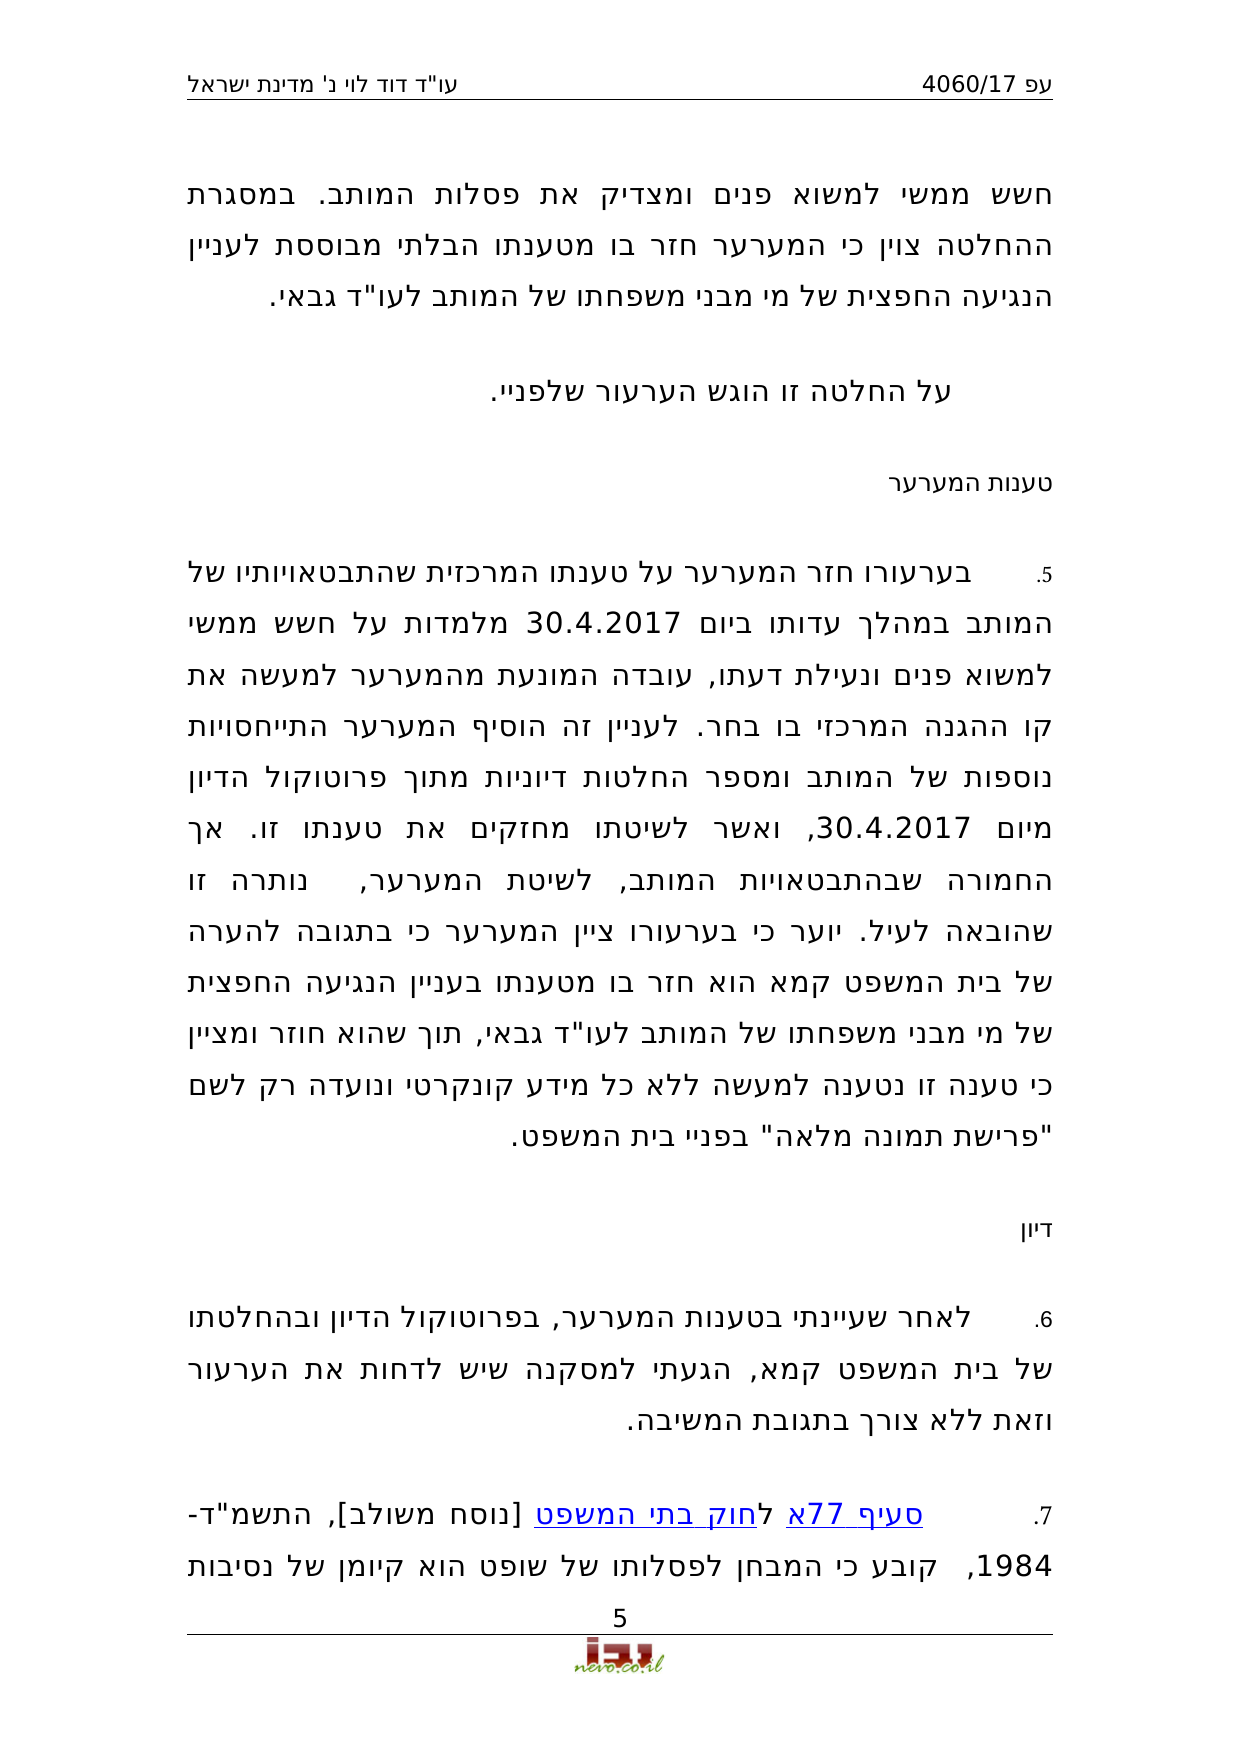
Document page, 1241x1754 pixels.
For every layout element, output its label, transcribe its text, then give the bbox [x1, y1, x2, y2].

picture [574, 1637, 666, 1674]
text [187, 1498, 1053, 1583]
text 5. בערעורו חזר המערער על טענתו המרכזית שהתבטאויותיו של המותב במהלך עדותו ביום 30.4.2017 מלמדות על חשש ממשי למשוא פנים ונעילת דעתו, עובדה המונעת מהמערער למעשה את קו ההגנה המרכזי בו בחר. לעניין זה הוסיף המערער התייחסויות נוספות של המותב ומספר החלטות דיוניות מתוך פרוטוקול הדיון מיום 30.4.2017, ואשר לשיטתו מחזקים את טענתו זו. אך החמורה שבהתבטאויות המותב, לשיטת המערער, נותרה זו שהובאה לעיל. יוער כי בערעורו ציין המערער כי בתגובה להערה של בית המשפט קמא הוא חזר בו מטענתו בעניין הנגיעה החפצית של מי מבני משפחתו של המותב לעו"ד גבאי, תוך שהוא חוזר ומציין כי טענה זו נטענה למעשה ללא כל מידע קונקרטי ונועדה רק לשם "פרישת תמונה מלאה" בפניי בית המשפט. [187, 556, 1053, 1154]
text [187, 177, 1053, 314]
text טענות המערער [187, 469, 1053, 498]
text על החלטה זו הוגש הערעור שלפניי. [187, 374, 1053, 408]
text דיון [187, 1214, 1053, 1243]
text 6. לאחר שעיינתי בטענות המערער, בפרוטוקול הדיון ובהחלטתו של בית המשפט קמא, הגעתי למסקנה שיש לדחות את הערעור וזאת ללא צורך בתגובת המשיבה. [187, 1301, 1053, 1437]
